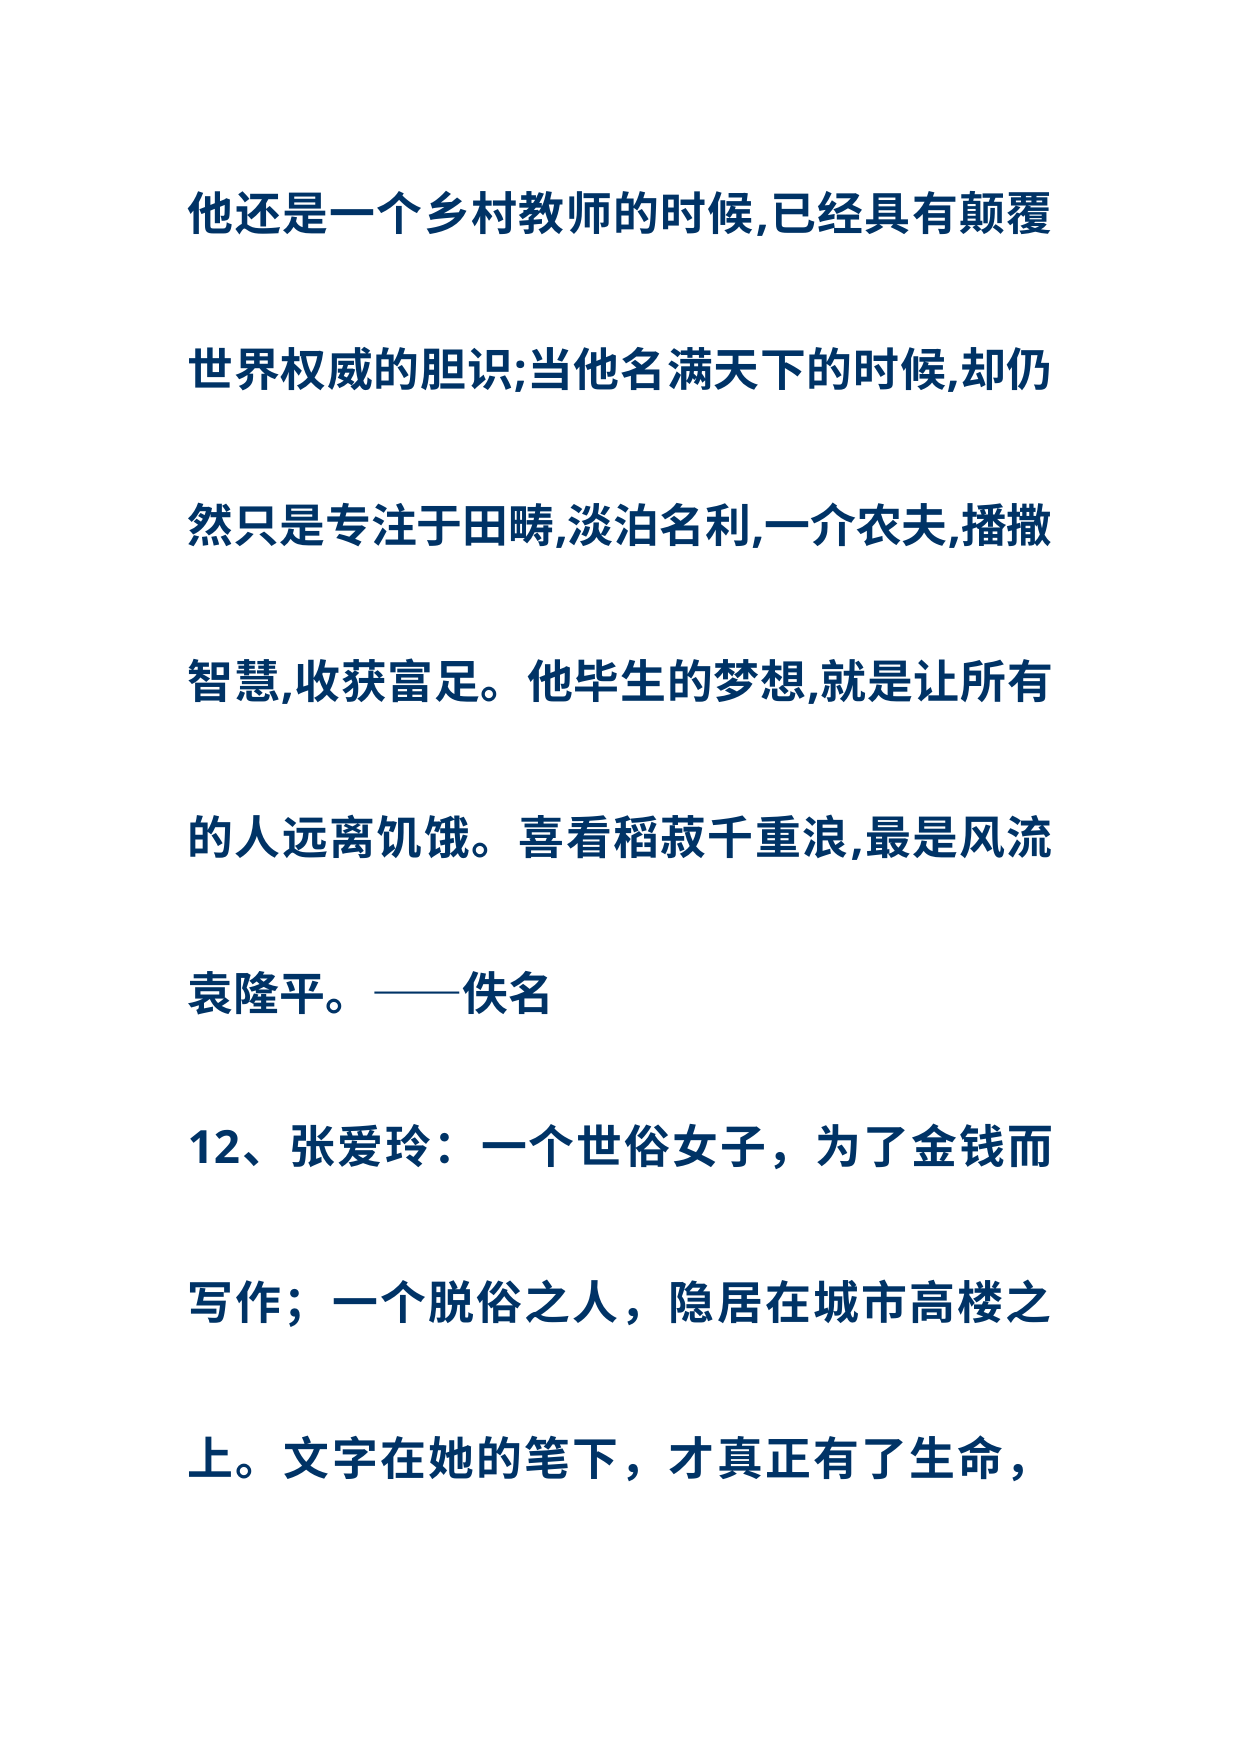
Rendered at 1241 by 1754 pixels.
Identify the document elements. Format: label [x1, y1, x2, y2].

text [187, 1094, 1053, 1504]
text [187, 162, 1053, 1039]
